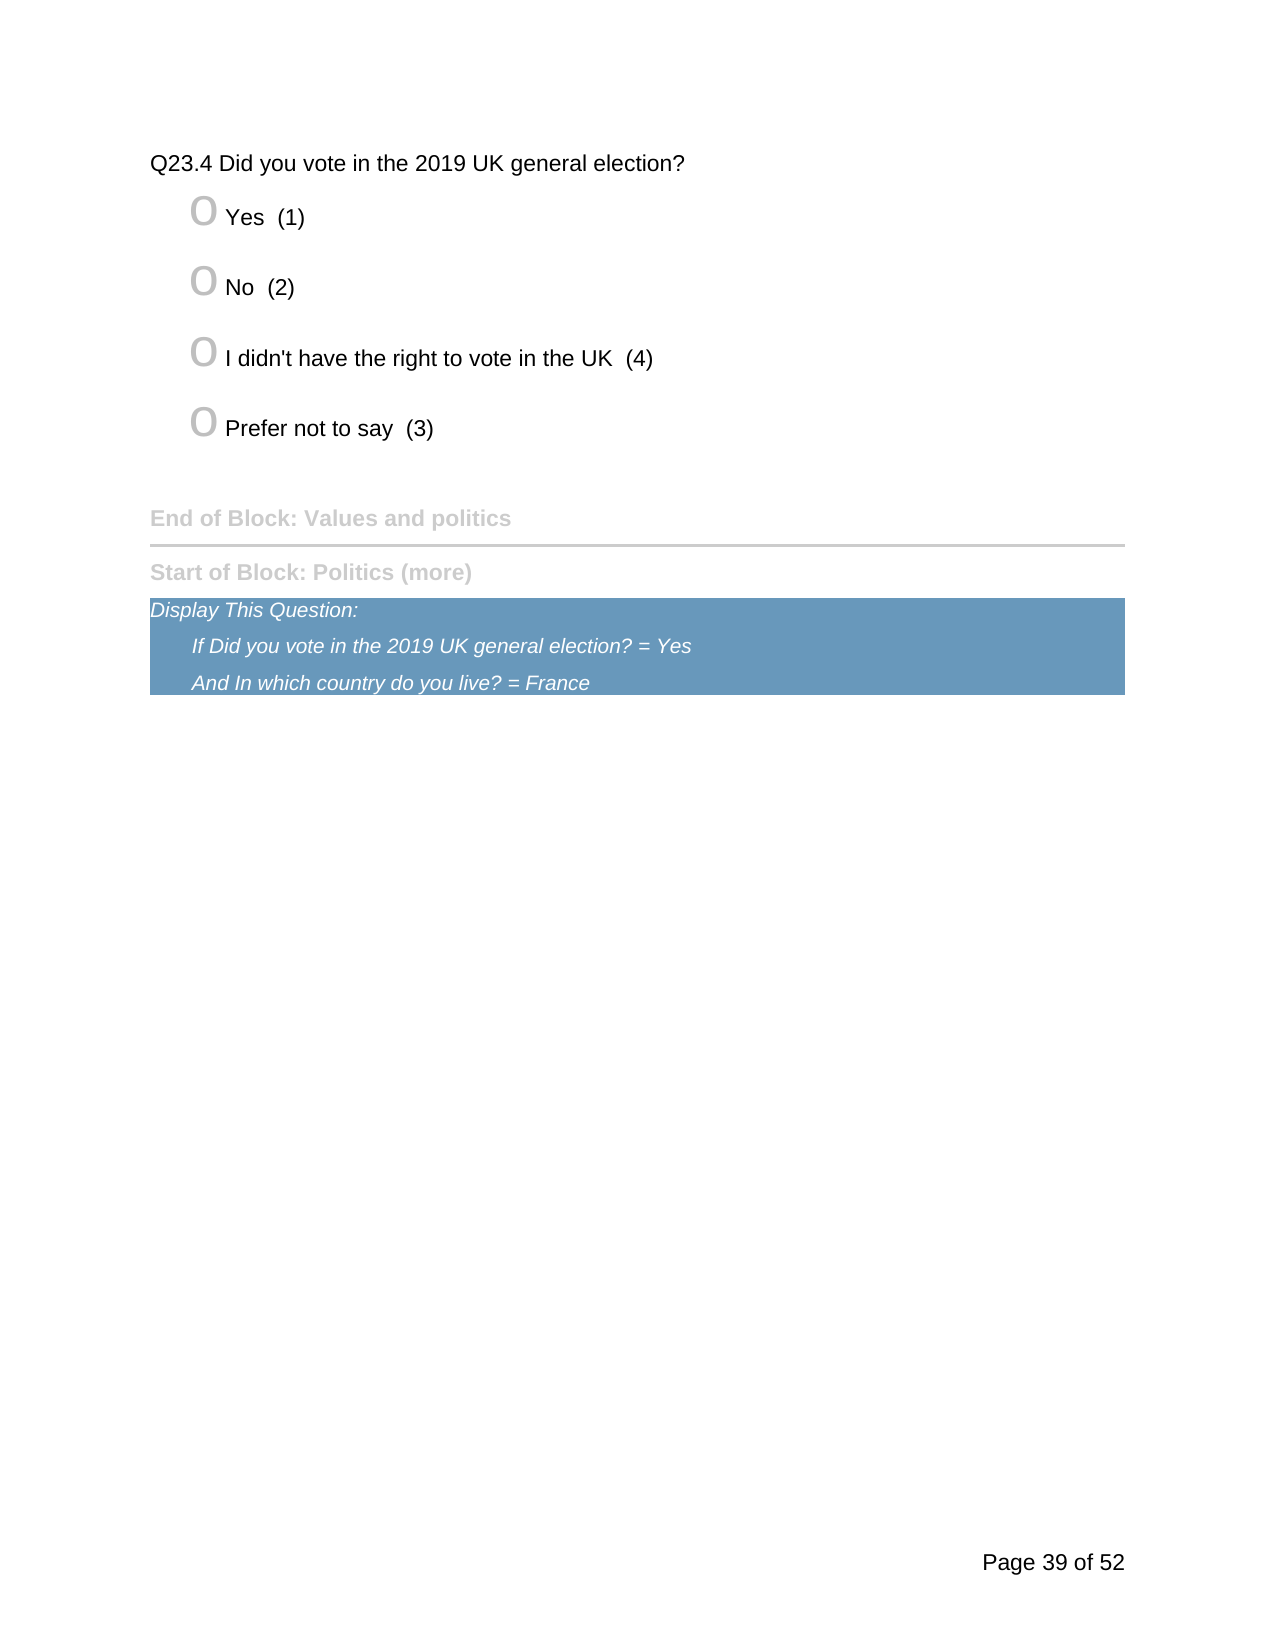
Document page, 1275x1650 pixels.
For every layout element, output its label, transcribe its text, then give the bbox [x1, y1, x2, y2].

text Q23.4 Did you vote in the 2019 UK general election? [150, 150, 1125, 176]
list Yes (1) [187, 180, 1125, 242]
text Start of Block: Politics (more) [150, 559, 1125, 585]
text And In which country do you live? = France [150, 671, 1125, 695]
list I didn't have the right to vote in the UK (4) [187, 321, 1125, 383]
text If Did you vote in the 2019 UK general election? = Yes [150, 634, 1125, 658]
text End of Block: Values and politics [150, 505, 1125, 531]
list Prefer not to say (3) [187, 392, 1125, 453]
list No (2) [187, 251, 1125, 312]
text Display This Question: [150, 598, 1125, 622]
